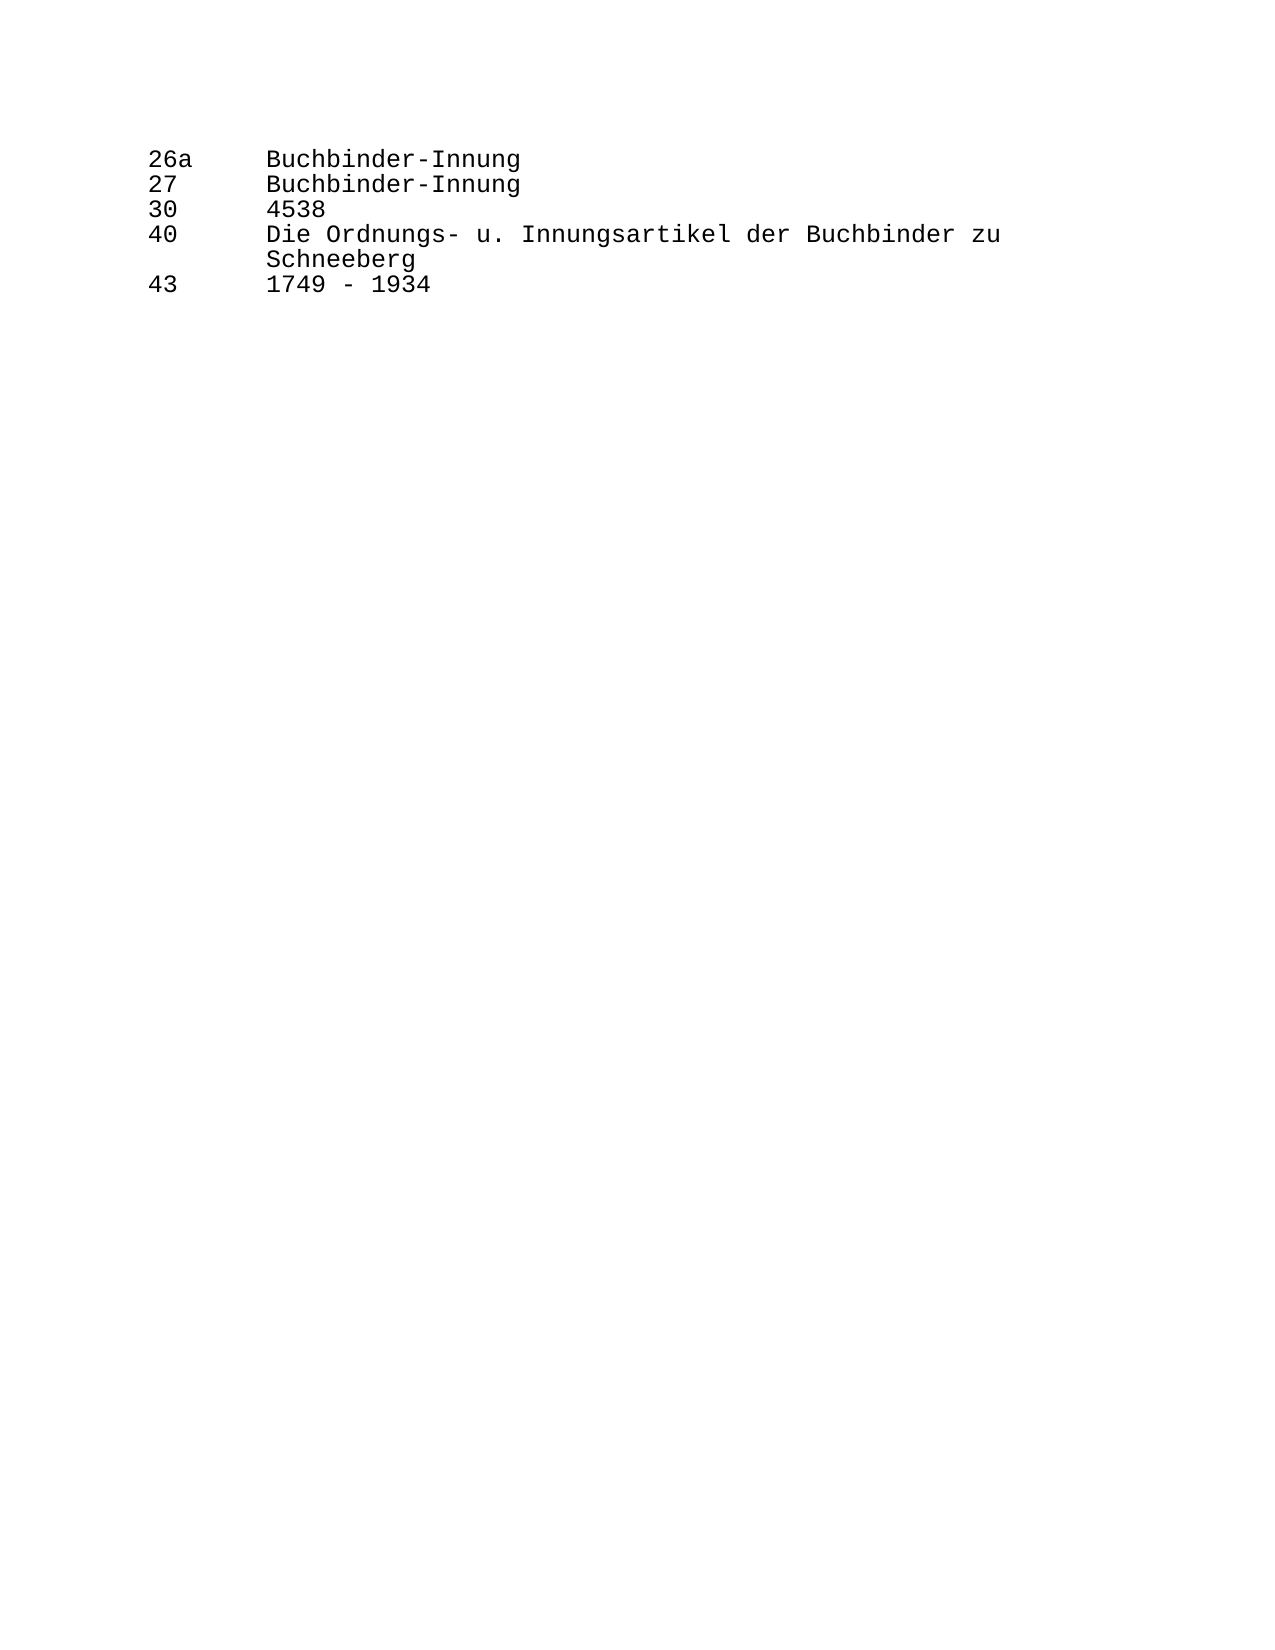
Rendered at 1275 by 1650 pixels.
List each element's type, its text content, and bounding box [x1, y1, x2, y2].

text 43 1749 - 1934 [148, 273, 1127, 298]
text 26a Buchbinder-Innung [148, 148, 1127, 173]
text 40 Die Ordnungs- u. Innungsartikel der k[1{Buchbinder<innung>} zu 2{o[Schneeberg]o}]k [148, 223, 1127, 273]
text 27 Buchbinder-Innung [148, 173, 1127, 198]
text 30 4538 [148, 198, 1127, 223]
